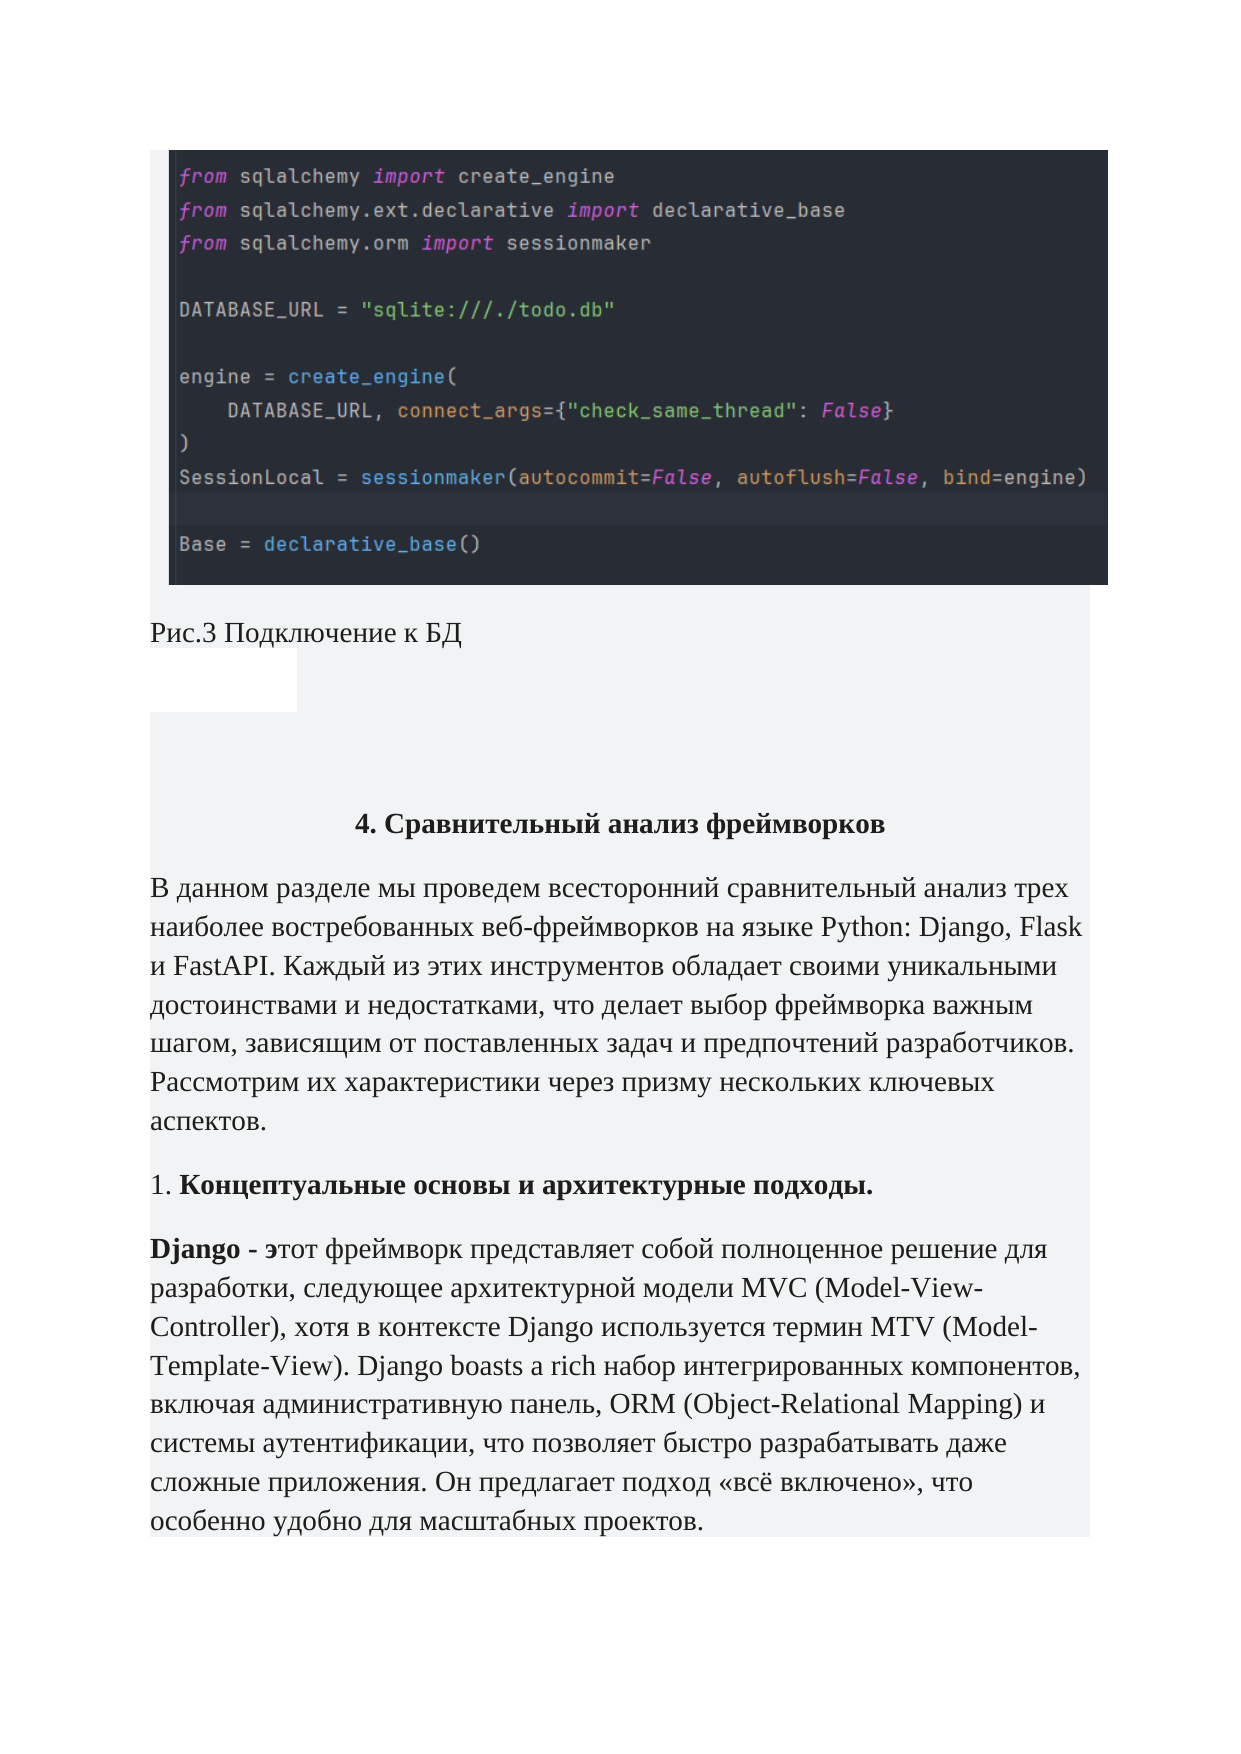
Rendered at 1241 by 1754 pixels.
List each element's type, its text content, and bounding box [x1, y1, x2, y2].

text Рис.3 Подключение к БД [150, 615, 1090, 648]
text 1. Концептуальные основы и архитектурные подходы. [150, 1167, 1090, 1201]
text Django - этот фреймворк представляет собой полноценное решение для разработки, следующее архитектурной модели MVC (Model-View-Controller), хотя в контексте Django используется термин MTV (Model-Template-View). Django boasts a rich набор интегрированных компонентов, включая административную панель, ORM (Object-Relational Mapping) и системы аутентификации, что позволяет быстро разрабатывать даже сложные приложения. Он предлагает подход «всё включено», что особенно удобно для масштабных проектов. [150, 1231, 1090, 1537]
text В данном разделе мы проведем всесторонний сравнительный анализ трех наиболее востребованных веб-фреймворков на языке Python: Django, Flask и FastAPI. Каждый из этих инструментов обладает своими уникальными достоинствами и недостатками, что делает выбор фреймворка важным шагом, зависящим от поставленных задач и предпочтений разработчиков. Рассмотрим их характеристики через призму нескольких ключевых аспектов. [150, 870, 1090, 1137]
text 4. Сравнительный анализ фреймворков [150, 806, 1090, 840]
